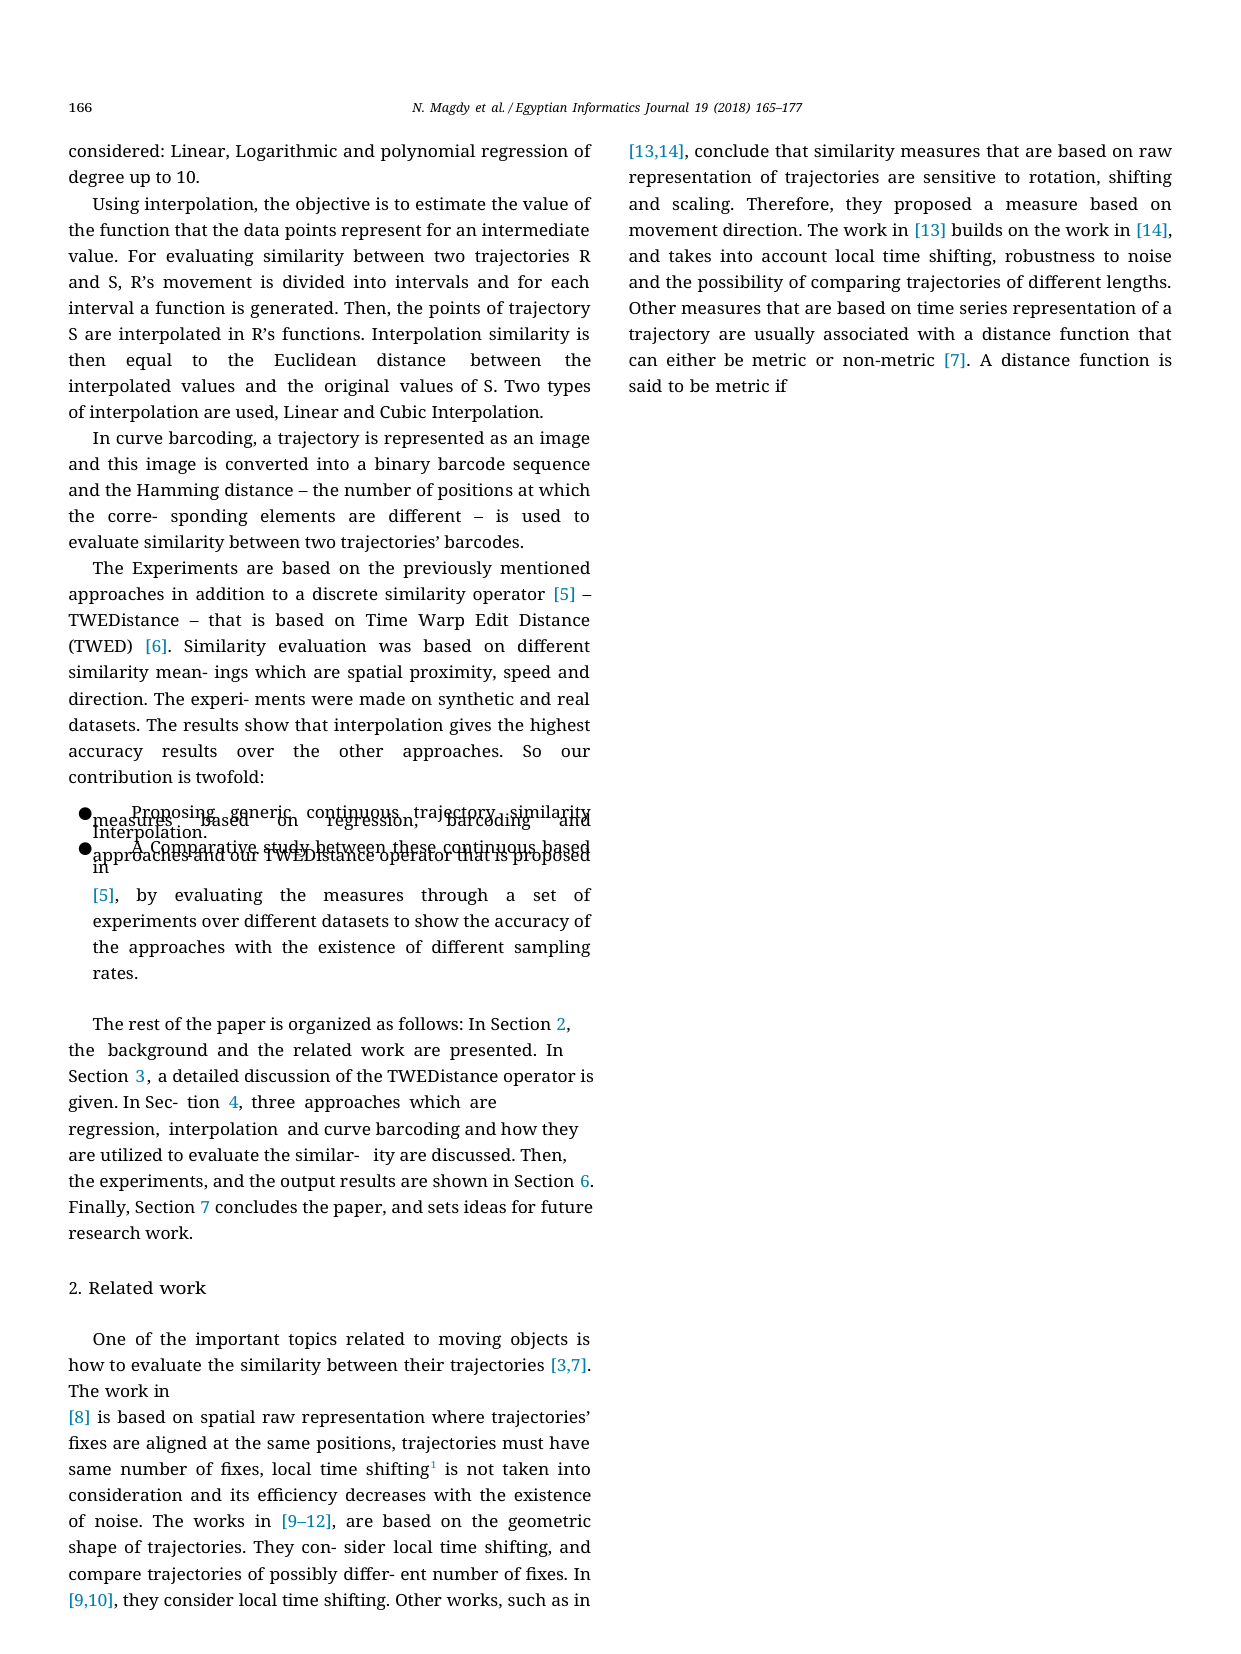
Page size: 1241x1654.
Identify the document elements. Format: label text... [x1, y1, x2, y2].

list A Comparative study between these continuous based approaches and our TWEDistance operator that is proposed in [77, 844, 591, 878]
text In curve barcoding, a trajectory is represented as an image and this image is converted into a binary barcode sequence and the Hamming distance – the number of positions at which the corre- sponding elements are different – is used to evaluate similarity between two trajectories’ barcodes. [68, 427, 591, 553]
text [8] is based on spatial raw representation where trajectories’ fixes are aligned at the same positions, trajectories must have same number of fixes, local time shifting1 is not taken into consideration and its efficiency decreases with the existence of noise. The works in [9–12], are based on the geometric shape of trajectories. They con- sider local time shifting, and compare trajectories of possibly differ- ent number of fixes. In [9,10], they consider local time shifting. Other works, such as in [13,14], conclude that similarity measures that are based on raw representation of trajectories are sensitive to rotation, shifting and scaling. Therefore, they proposed a measure based on movement direction. The work in [13] builds on the work in [14], and takes into account local time shifting, robustness to noise and the possibility of comparing trajectories of different lengths. Other measures that are based on time series representation of a trajectory are usually associated with a distance function that can either be metric or non-metric [7]. A distance function is said to be metric if [628, 140, 1172, 397]
picture [228, 1096, 234, 1105]
text [5], by evaluating the measures through a set of experiments over different datasets to show the accuracy of the approaches with the existence of different sampling rates. [92, 883, 591, 984]
list Proposing generic continuous trajectory similarity measures based on regression, barcoding and Interpolation. [77, 809, 591, 843]
text The rest of the paper is organized as follows: In Section 2, the background and the related work are presented. In Section 3, a detailed discussion of the TWEDistance operator is given. In Sec- tion 4, three approaches which are regression, interpolation and curve barcoding and how they are utilized to evaluate the similar- ity are discussed. Then, the experiments, and the output results are shown in Section 6. Finally, Section 7 concludes the paper, and sets ideas for future research work. [68, 1013, 596, 1244]
text One of the important topics related to moving objects is how to evaluate the similarity between their trajectories [3,7]. The work in [68, 1328, 591, 1402]
text [8] is based on spatial raw representation where trajectories’ fixes are aligned at the same positions, trajectories must have same number of fixes, local time shifting1 is not taken into consideration and its efficiency decreases with the existence of noise. The works in [9–12], are based on the geometric shape of trajectories. They con- sider local time shifting, and compare trajectories of possibly differ- ent number of fixes. In [9,10], they consider local time shifting. Other works, such as in [13,14], conclude that similarity measures that are based on raw representation of trajectories are sensitive to rotation, shifting and scaling. Therefore, they proposed a measure based on movement direction. The work in [13] builds on the work in [14], and takes into account local time shifting, robustness to noise and the possibility of comparing trajectories of different lengths. Other measures that are based on time series representation of a trajectory are usually associated with a distance function that can either be metric or non-metric [7]. A distance function is said to be metric if [68, 1406, 591, 1611]
text considered: Linear, Logarithmic and polynomial regression of degree up to 10. [68, 140, 591, 189]
text Using interpolation, the objective is to estimate the value of the function that the data points represent for an intermediate value. For evaluating similarity between two trajectories R and S, R’s movement is divided into intervals and for each interval a function is generated. Then, the points of trajectory S are interpolated in R’s functions. Interpolation similarity is then equal to the Euclidean distance between the interpolated values and the original values of S. Two types of interpolation are used, Linear and Cubic Interpolation. [68, 192, 591, 423]
list Related work [68, 1277, 603, 1299]
text The Experiments are based on the previously mentioned approaches in addition to a discrete similarity operator [5] – TWEDistance – that is based on Time Warp Edit Distance (TWED) [6]. Similarity evaluation was based on different similarity mean- ings which are spatial proximity, speed and direction. The experi- ments were made on synthetic and real datasets. The results show that interpolation gives the highest accuracy results over the other approaches. So our contribution is twofold: [68, 557, 591, 788]
picture [668, 145, 675, 154]
